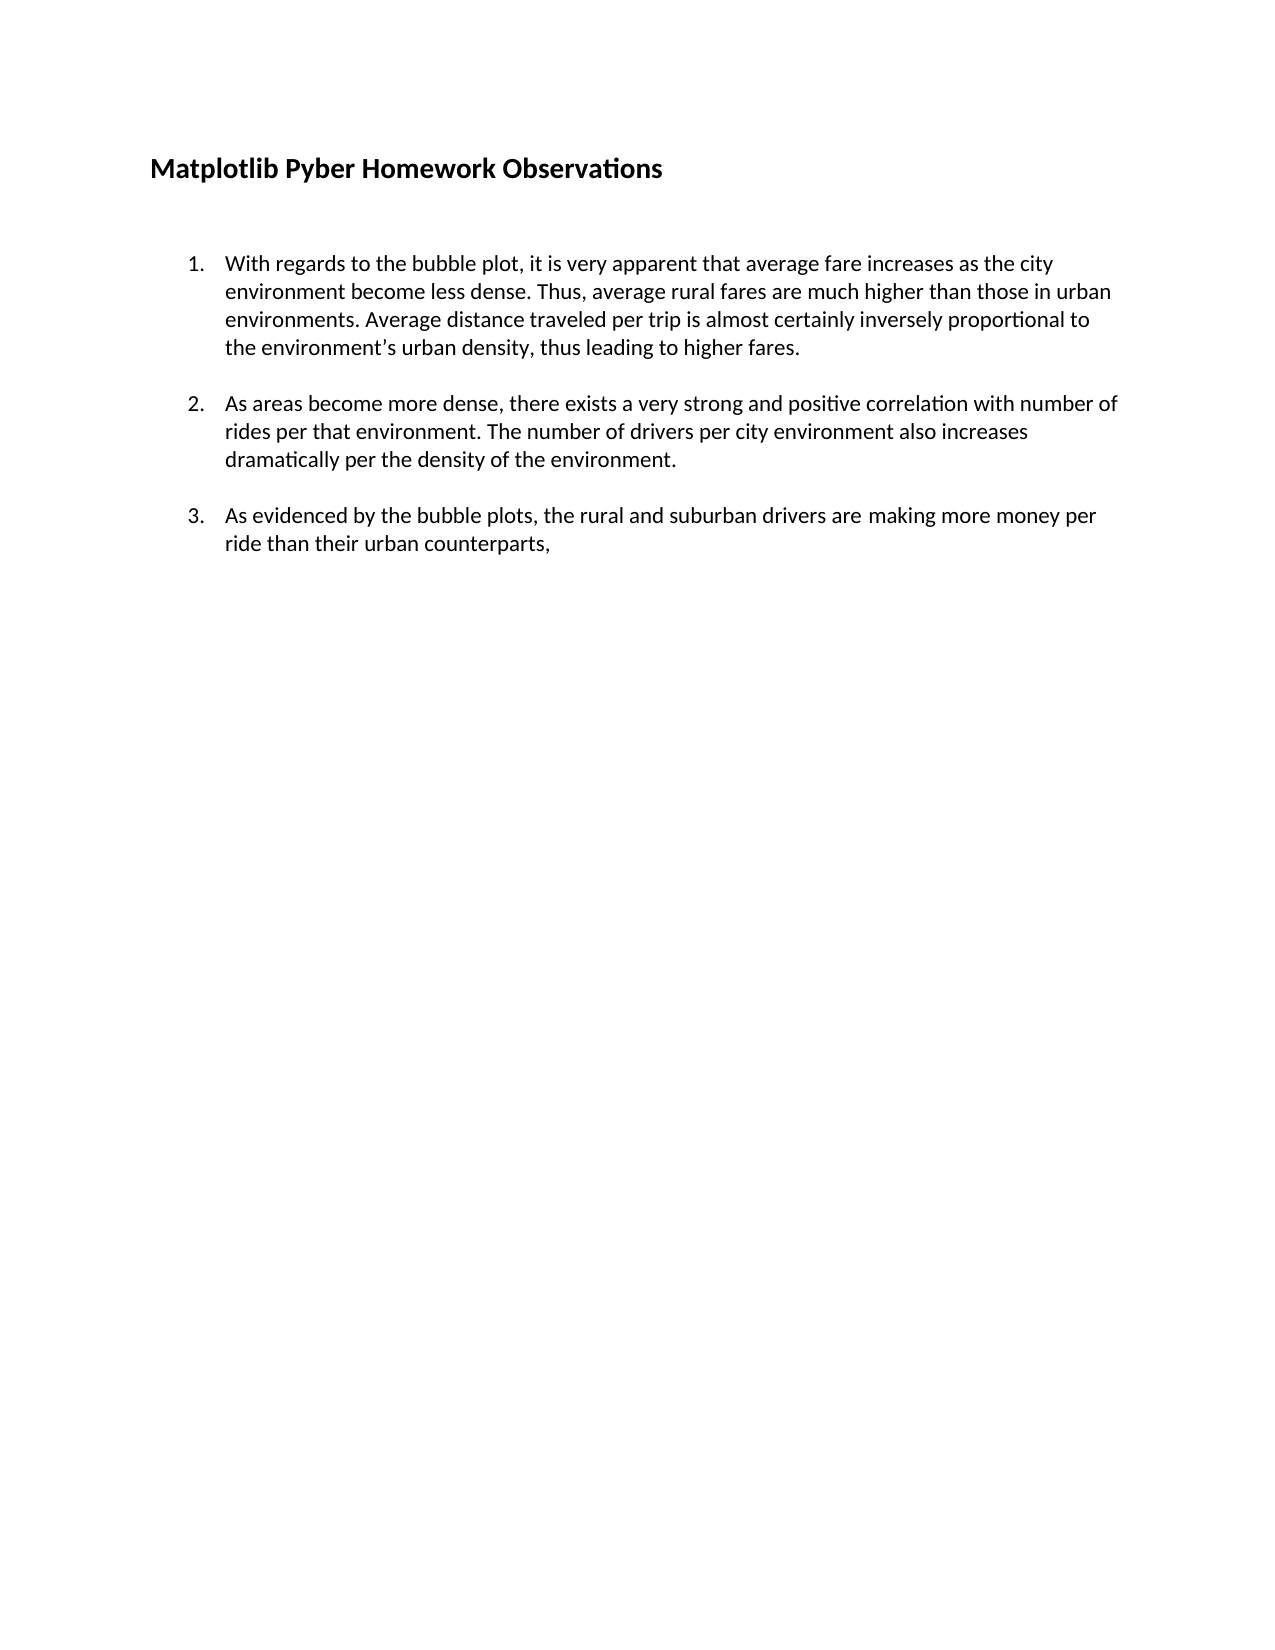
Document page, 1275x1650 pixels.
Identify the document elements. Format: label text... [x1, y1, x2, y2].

list With regards to the bubble plot, it is very apparent that average fare increases as the city environment become less dense. Thus, average rural fares are much higher than those in urban environments. Average distance traveled per trip is almost certainly inversely proportional to the environment’s urban density, thus leading to higher fares. [187, 249, 1125, 361]
list As areas become more dense, there exists a very strong and positive correlation with number of rides per that environment. The number of drivers per city environment also increases dramatically per the density of the environment. [187, 389, 1125, 473]
list As evidenced by the bubble plots, the rural and suburban drivers are making more money per ride than their urban counterparts, [187, 501, 1125, 557]
text Matplotlib Pyber Homework Observations [150, 150, 1125, 186]
